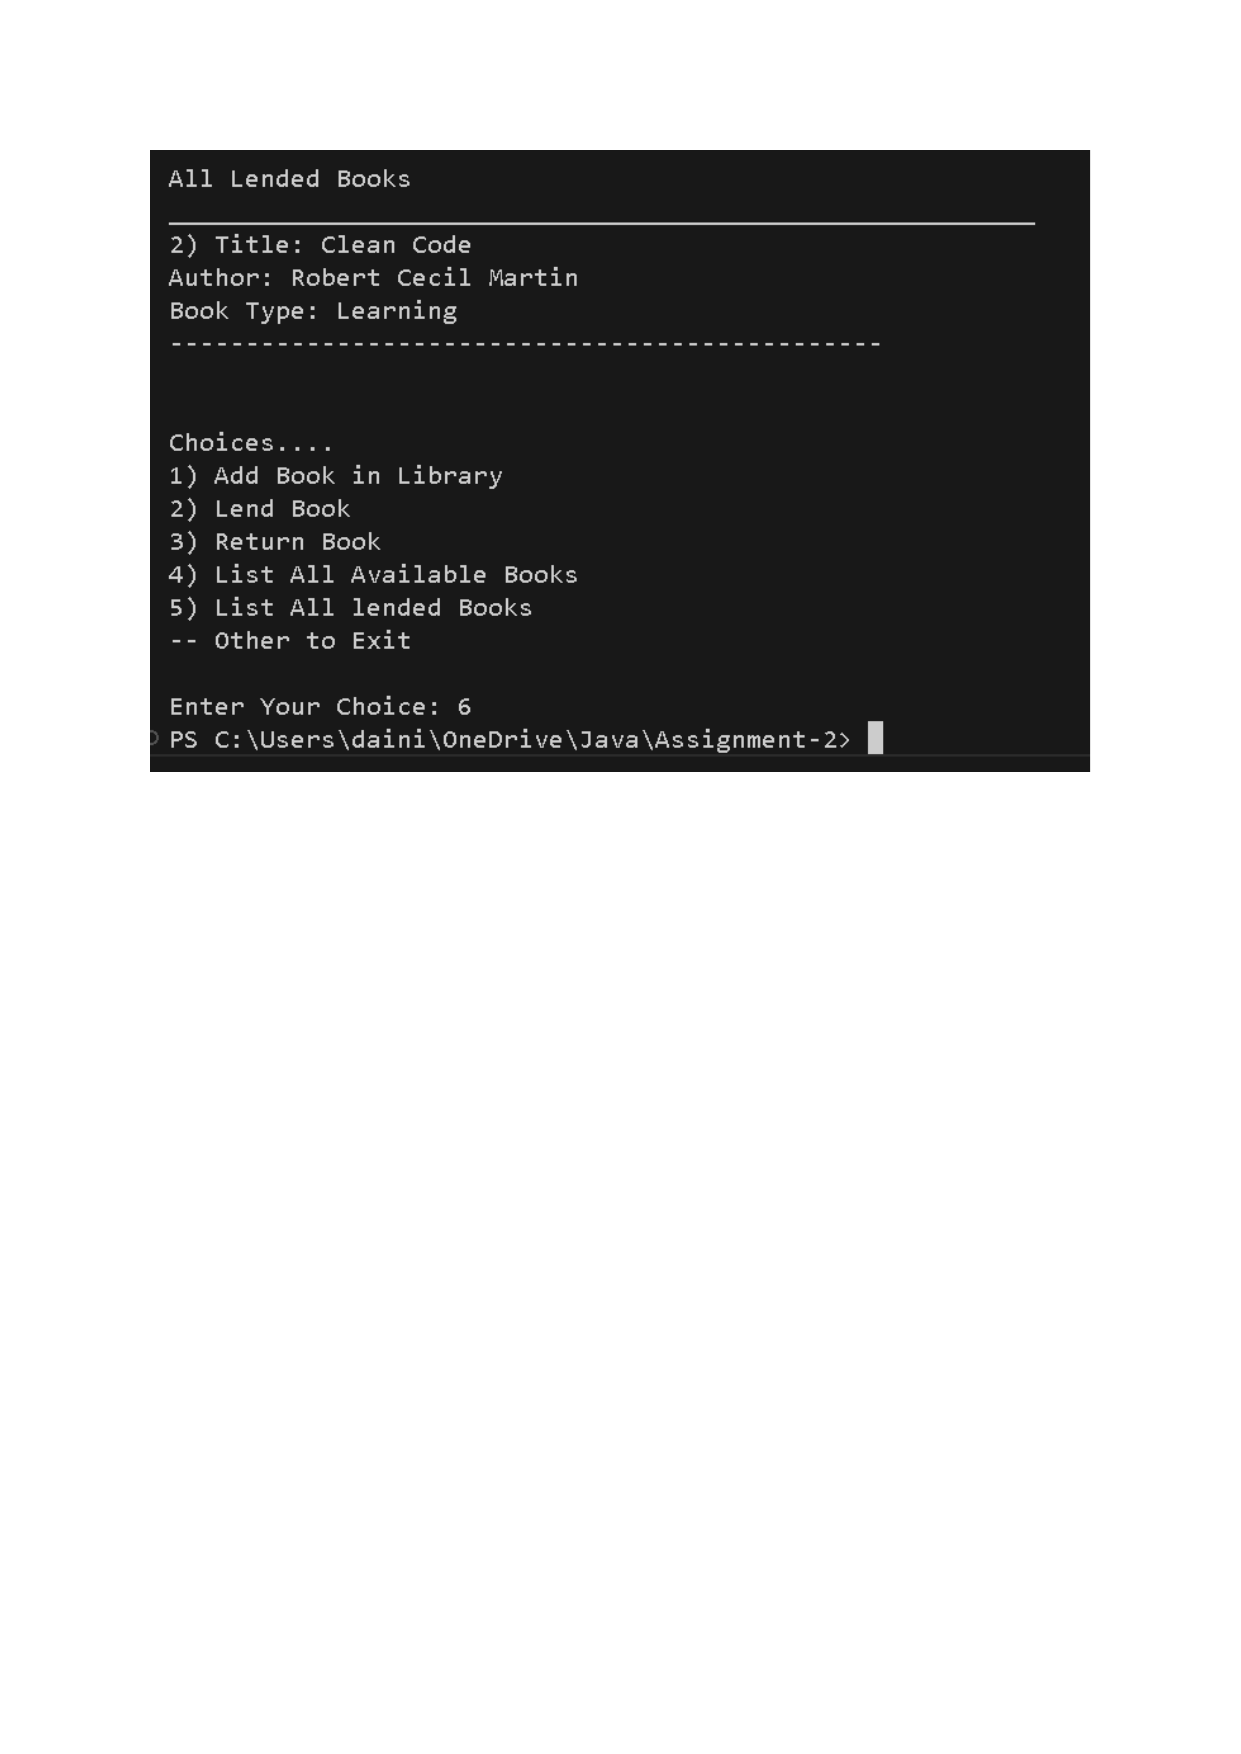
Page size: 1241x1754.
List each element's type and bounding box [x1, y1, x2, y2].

picture [150, 150, 1091, 772]
